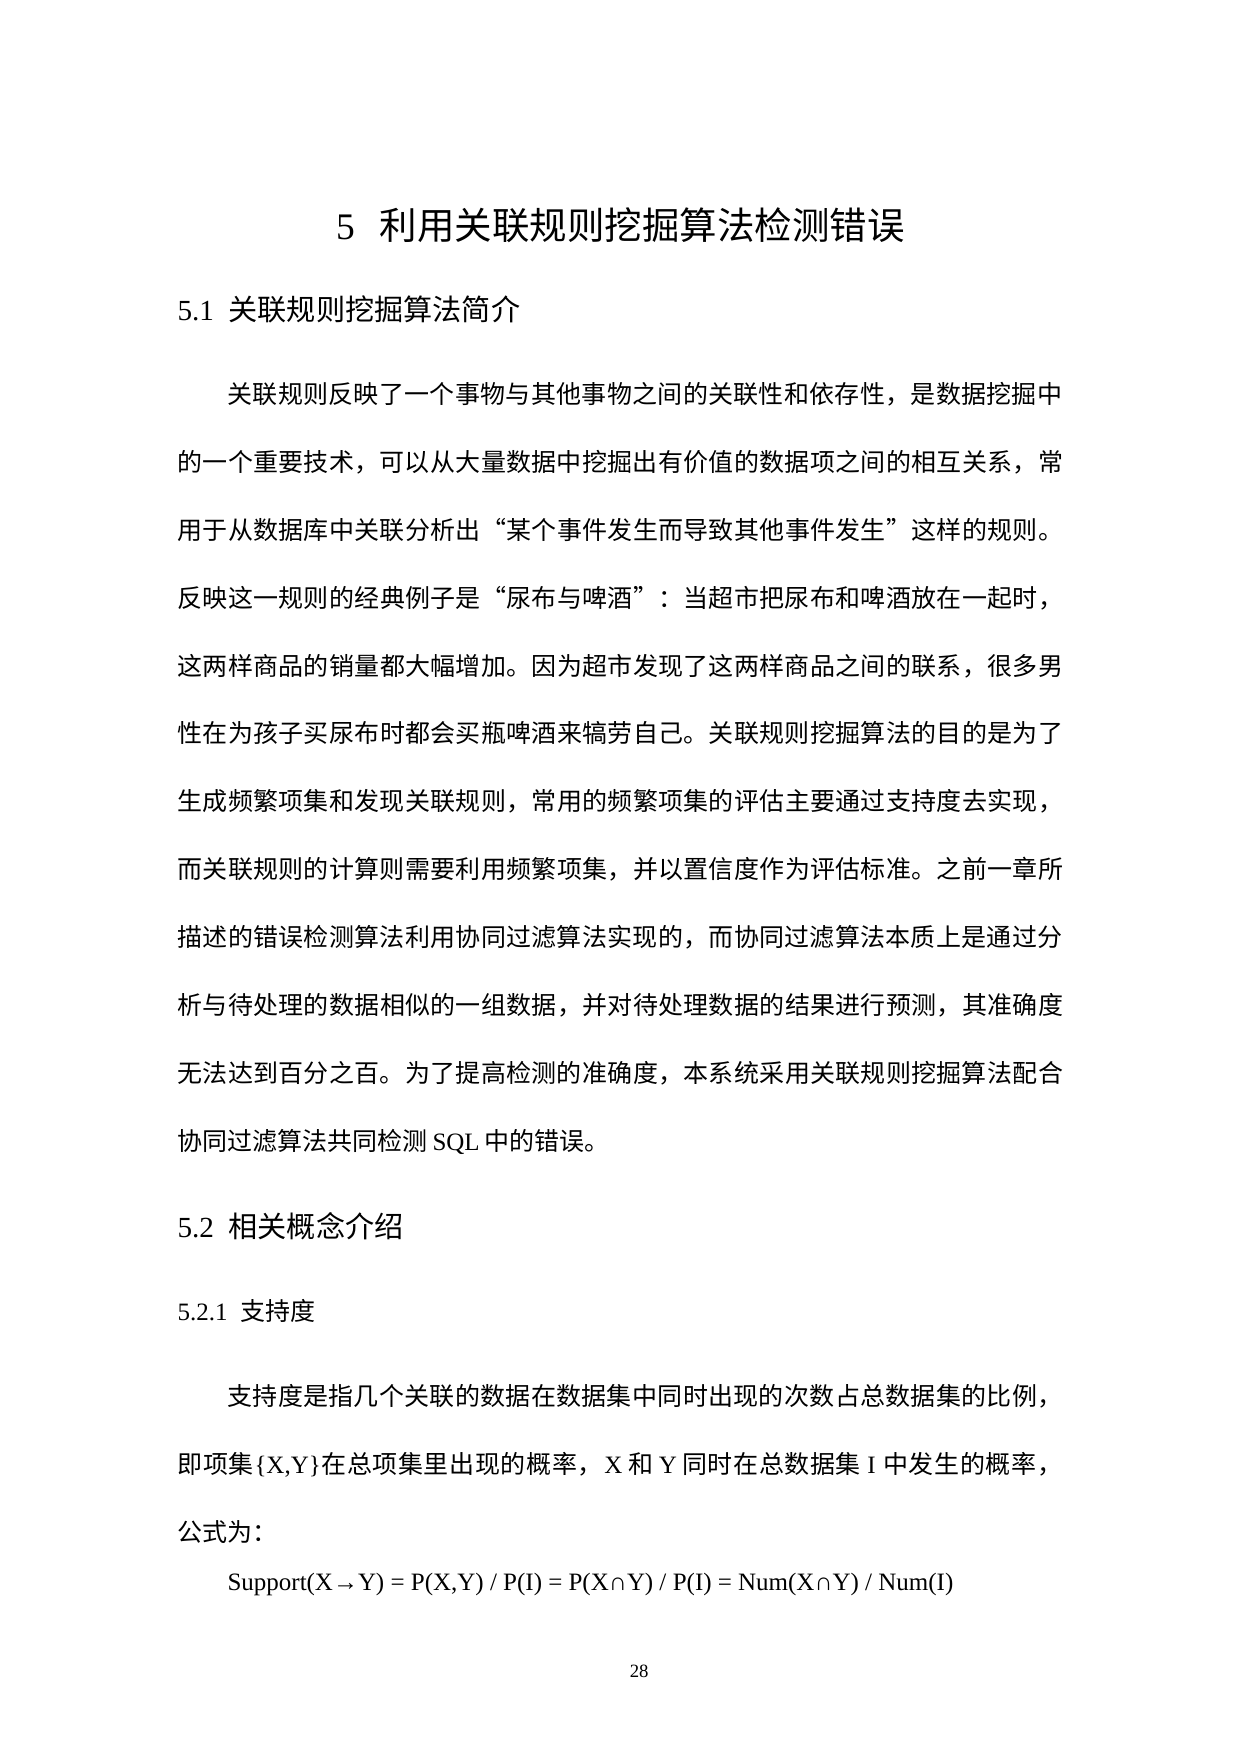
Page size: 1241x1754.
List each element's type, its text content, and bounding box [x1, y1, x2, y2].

subtitle 关联规则挖掘算法简介 [177, 274, 1063, 342]
text Support(X→Y) = P(X,Y) / P(I) = P(X∩Y) / P(I) = Num(X∩Y) / Num(I) [177, 1564, 1063, 1598]
subtitle 支持度 [177, 1275, 1063, 1343]
text 支持度是指几个关联的数据在数据集中同时出现的次数占总数据集的比例，即项集{X,Y}在总项集里出现的概率，X和Y同时在总数据集I 中发生的概率，公式为： [177, 1360, 1063, 1564]
subtitle 相关概念介绍 [177, 1191, 1063, 1258]
subtitle 利用关联规则挖掘算法检测错误 [177, 189, 1063, 257]
text 关联规则反映了一个事物与其他事物之间的关联性和依存性，是数据挖掘中的一个重要技术，可以从大量数据中挖掘出有价值的数据项之间的相互关系，常用于从数据库中关联分析出“某个事件发生而导致其他事件发生”这样的规则。反映这一规则的经典例子是“尿布与啤酒”：当超市把尿布和啤酒放在一起时，这两样商品的销量都大幅增加。因为超市发现了这两样商品之间的联系，很多男性在为孩子买尿布时都会买瓶啤酒来犒劳自己。关联规则挖掘算法的目的是为了生成频繁项集和发现关联规则，常用的频繁项集的评估主要通过支持度去实现，而关联规则的计算则需要利用频繁项集，并以置信度作为评估标准。之前一章所描述的错误检测算法利用协同过滤算法实现的，而协同过滤算法本质上是通过分析与待处理的数据相似的一组数据，并对待处理数据的结果进行预测，其准确度无法达到百分之百。为了提高检测的准确度，本系统采用关联规则挖掘算法配合协同过滤算法共同检测SQL中的错误。 [177, 358, 1063, 1173]
